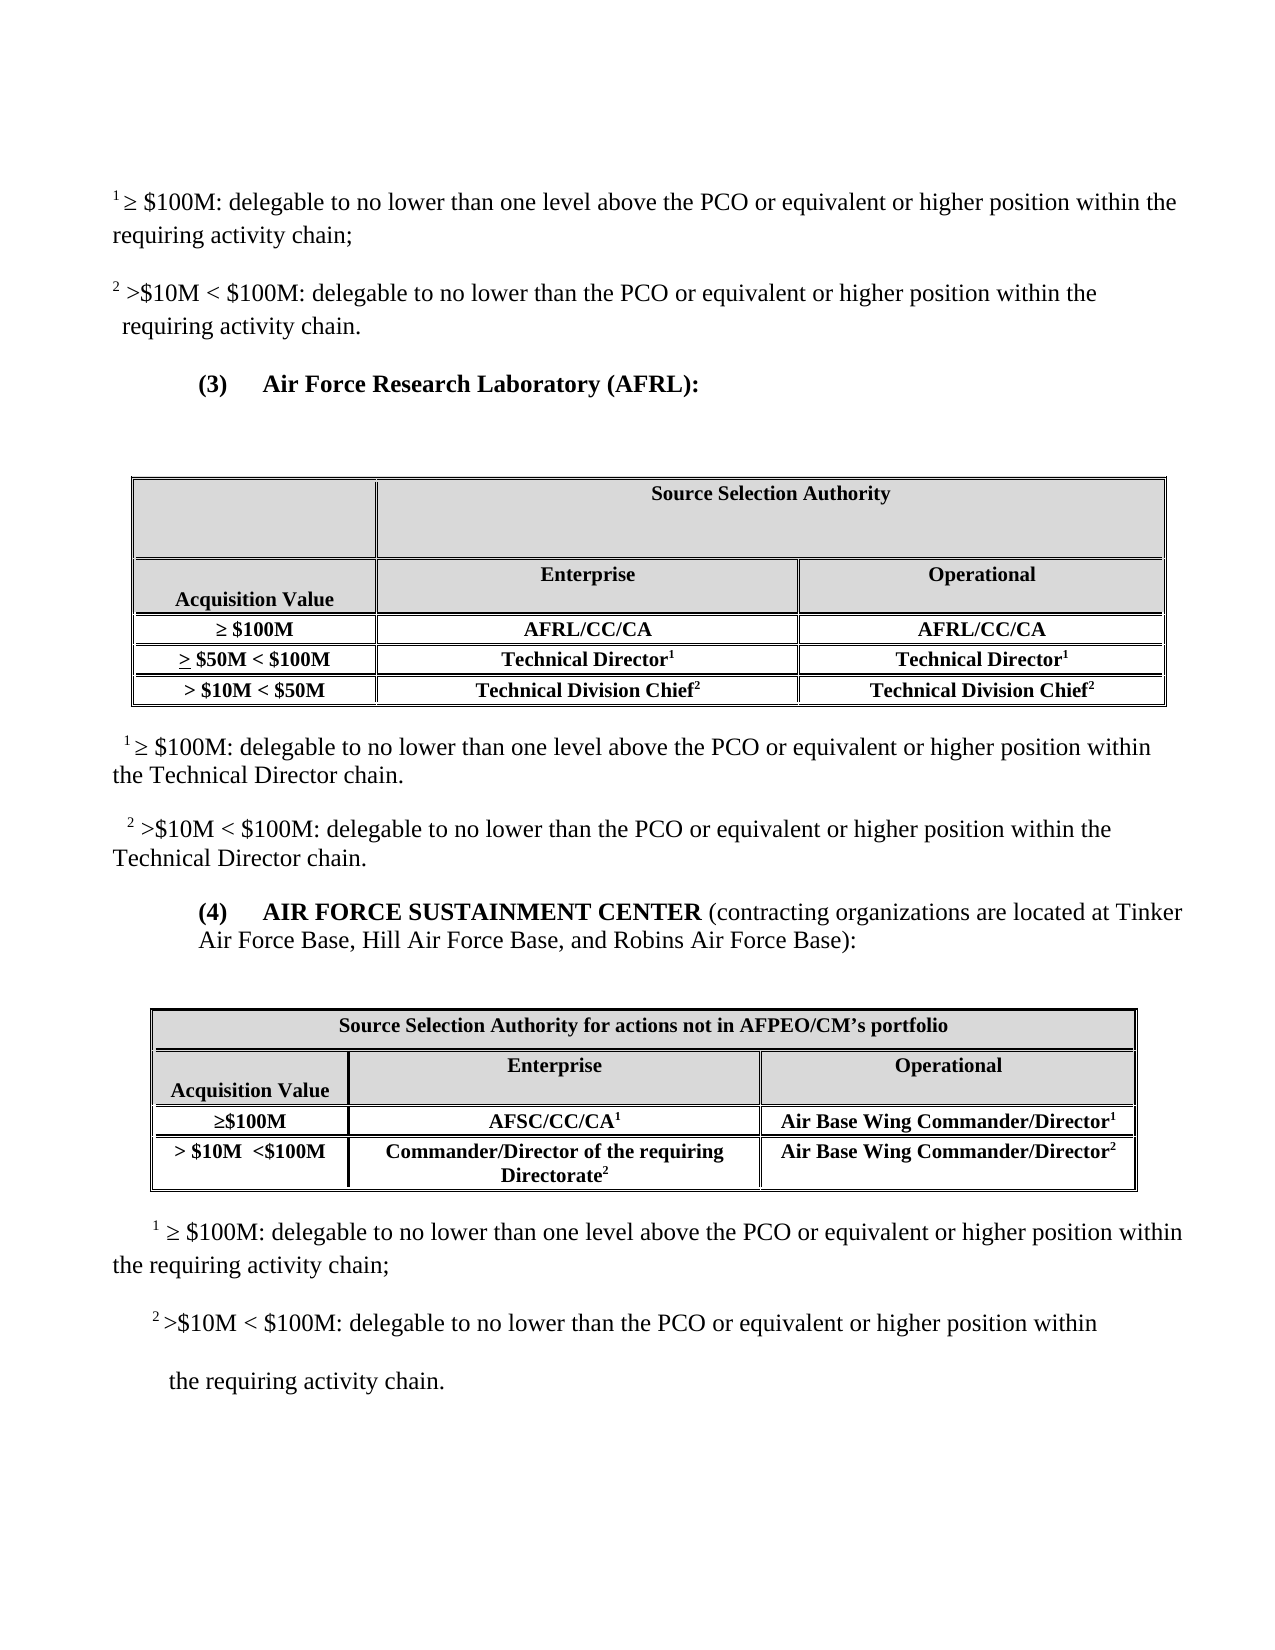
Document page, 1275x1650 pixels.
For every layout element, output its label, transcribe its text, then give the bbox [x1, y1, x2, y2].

text 2 >$10M < $100M: delegable to no lower than the PCO or equivalent or higher position within the requiring activity chain. [112, 278, 1185, 339]
table_cell Air Base Wing Commander/Director1 [761, 1104, 1136, 1134]
table_header Source Selection Authority for actions not in AFPEO/CM’s portfolio [153, 1011, 1134, 1048]
list (3) Air Force Research Laboratory (AFRL): [198, 369, 1185, 398]
table_cell ≥$100M [151, 1104, 348, 1134]
text 1 ≥ $100M: delegable to no lower than one level above the PCO or equivalent or higher position within the requiring activity chain; [112, 187, 1185, 248]
text 1 ≥ $100M: delegable to no lower than one level above the PCO or equivalent or higher position within the Technical Director chain. [112, 732, 1185, 789]
table_cell Enterprise [350, 1052, 759, 1104]
table_cell Technical Director1 [799, 643, 1165, 673]
text 2 >$10M < $100M: delegable to no lower than the PCO or equivalent or higher position within the Technical Director chain. [112, 814, 1185, 872]
table_cell Commander/Director of the requiring Directorate2 [348, 1138, 761, 1189]
table_cell Air Base Wing Commander/Director2 [761, 1134, 1135, 1189]
table_cell ≥ $100M [134, 612, 375, 643]
table_cell Technical Director1 [378, 646, 797, 673]
table_cell Acquisition Value [132, 557, 377, 612]
table_cell AFRL/CC/CA [378, 616, 797, 643]
text 1 ≥ $100M: delegable to no lower than one level above the PCO or equivalent or higher position within the requiring activity chain; [112, 1217, 1185, 1279]
table_cell > $10M < $50M [134, 673, 377, 703]
table_cell > $50M < $100M [132, 643, 377, 673]
table_header [134, 480, 377, 557]
table_cell Technical Division Chief2 [799, 673, 1164, 703]
text the requiring activity chain. [112, 1366, 1185, 1395]
table_cell Technical Division Chief2 [377, 677, 799, 703]
table_cell Acquisition Value [153, 1048, 347, 1104]
table_cell Operational [762, 1048, 1135, 1104]
table_cell Enterprise [378, 560, 797, 612]
list (4) Air Force Sustainment Center (contracting organizations are located at Tinker Air Force Base, Hill Air Force Base, and Robins Air Force Base): [198, 897, 1185, 954]
table_header Source Selection Authority [377, 480, 1164, 557]
table_cell > $10M <$100M [153, 1134, 348, 1189]
table_cell Operational [799, 557, 1165, 612]
table_cell AFRL/CC/CA [800, 612, 1164, 643]
text 2 >$10M < $100M: delegable to no lower than the PCO or equivalent or higher position within [112, 1308, 1185, 1337]
table_cell AFSC/CC/CA1 [350, 1107, 759, 1134]
